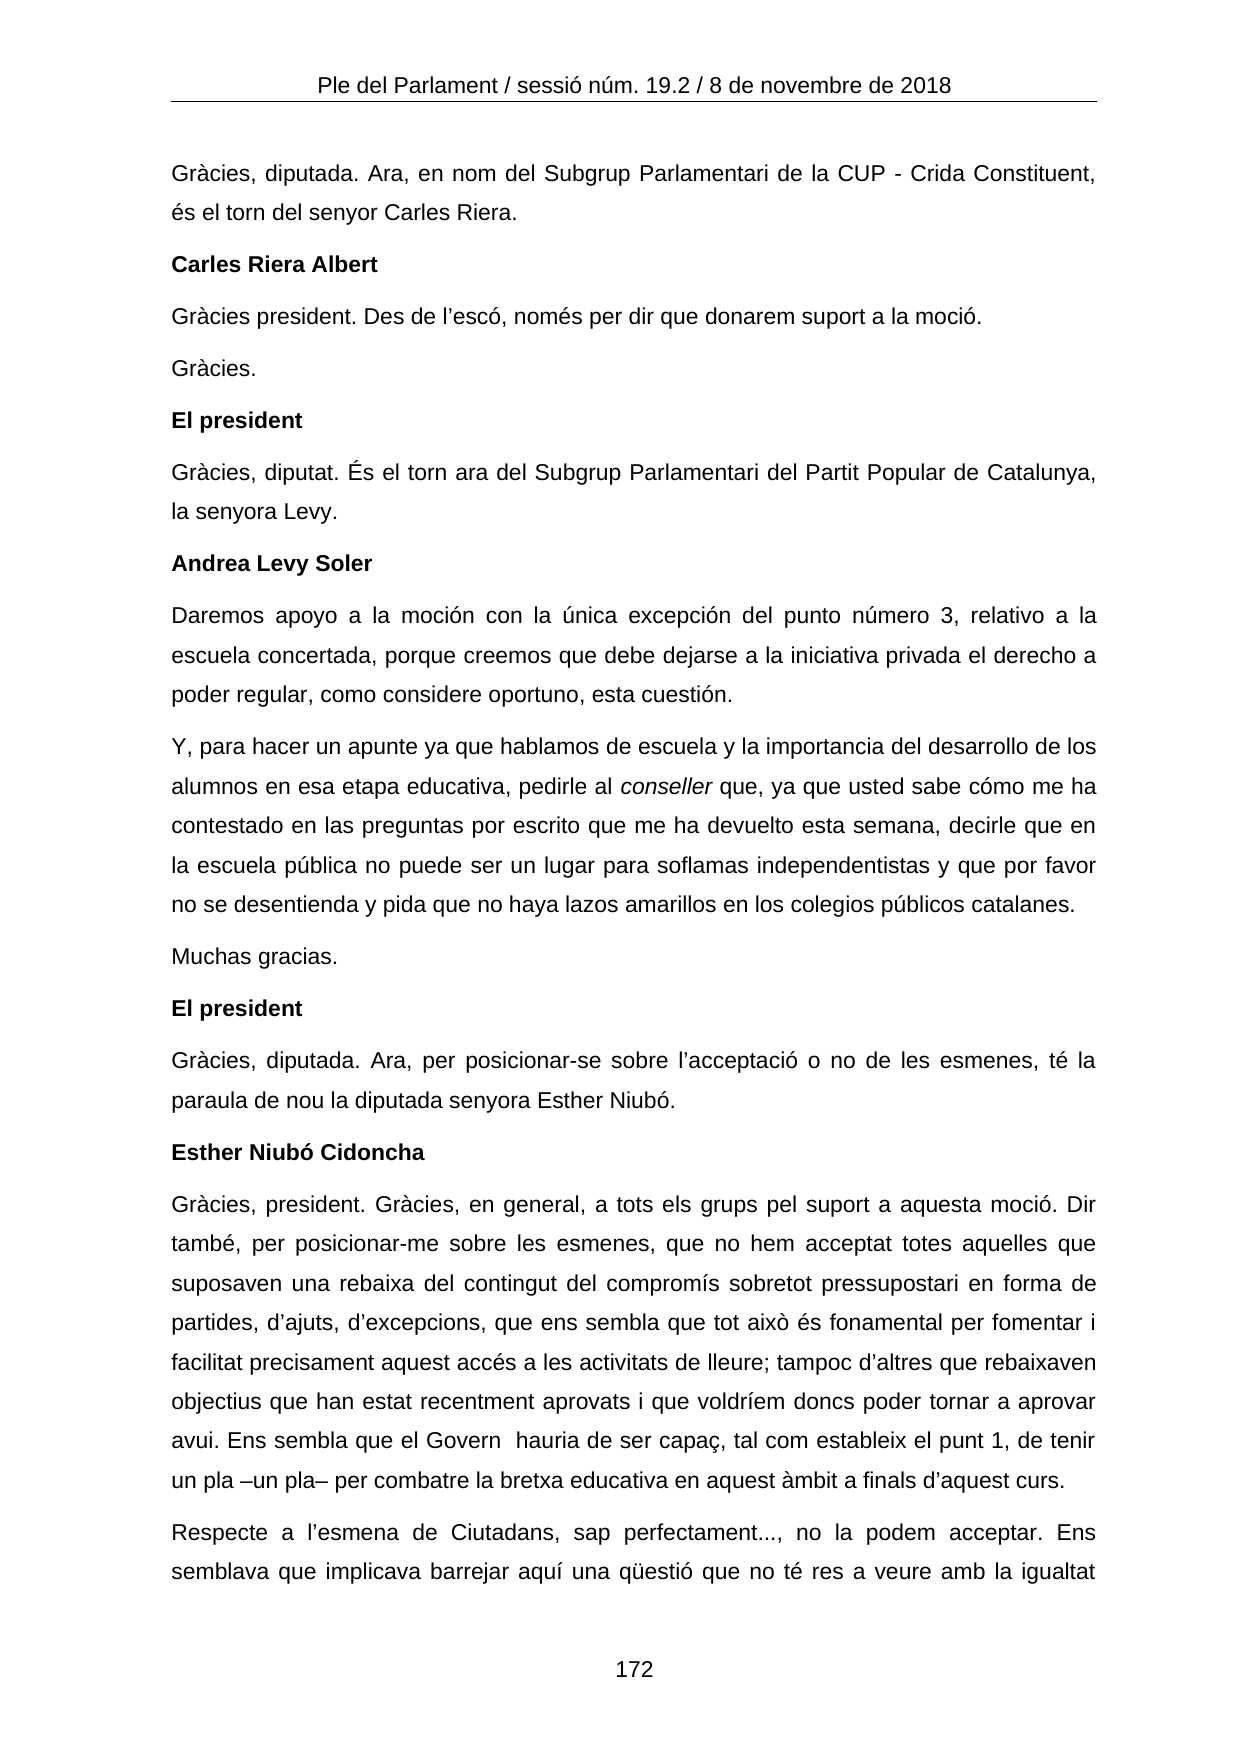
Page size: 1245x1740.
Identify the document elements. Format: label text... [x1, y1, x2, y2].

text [171, 1519, 1097, 1585]
text Gràcies, president. Gràcies, en general, a tots els grups pel suport a aquesta moció. Dir també, per posicionar-me sobre les esmenes, que no hem acceptat totes aquelles que suposaven una rebaixa del contingut del compromís sobretot pressupostari en forma de partides, d’ajuts, d’excepcions, que ens sembla que tot això és fonamental per fomentar i facilitat precisament aquest accés a les activitats de lleure; tampoc d’altres que rebaixaven objectius que han estat recentment aprovats i que voldríem doncs poder tornar a aprovar avui. Ens sembla que el Govern hauria de ser capaç, tal com estableix el punt 1, de tenir un pla –un pla– per combatre la bretxa educativa en aquest àmbit a finals d’aquest curs. [171, 1191, 1097, 1493]
text Andrea Levy Soler [171, 550, 1097, 577]
text Y, para hacer un apunte ya que hablamos de escuela y la importancia del desarrollo de los alumnos en esa etapa educativa, pedirle al conseller que, ya que usted sabe cómo me ha contestado en las preguntas por escrito que me ha devuelto esta semana, decirle que en la escuela pública no puede ser un lugar para soflamas independentistas y que por favor no se desentienda y pida que no haya lazos amarillos en los colegios públicos catalanes. [171, 733, 1097, 917]
text El president [171, 995, 1097, 1021]
text Muchas gracias. [171, 943, 1097, 969]
text Gràcies. [171, 355, 1097, 381]
text Gràcies, diputat. És el torn ara del Subgrup Parlamentari del Partit Popular de Catalunya, la senyora Levy. [171, 459, 1097, 525]
text Esther Niubó Cidoncha [171, 1138, 1097, 1165]
text El president [171, 407, 1097, 433]
text Gràcies, diputada. Ara, per posicionar-se sobre l’acceptació o no de les esmenes, té la paraula de nou la diputada senyora Esther Niubó. [171, 1047, 1097, 1113]
text Daremos apoyo a la moción con la única excepción del punto número 3, relativo a la escuela concertada, porque creemos que debe dejarse a la iniciativa privada el derecho a poder regular, como considere oportuno, esta cuestión. [171, 602, 1097, 708]
text Gràcies president. Des de l’escó, només per dir que donarem suport a la moció. [171, 303, 1097, 329]
text Gràcies, diputada. Ara, en nom del Subgrup Parlamentari de la CUP - Crida Constituent, és el torn del senyor Carles Riera. [171, 159, 1097, 225]
text Carles Riera Albert [171, 251, 1097, 277]
